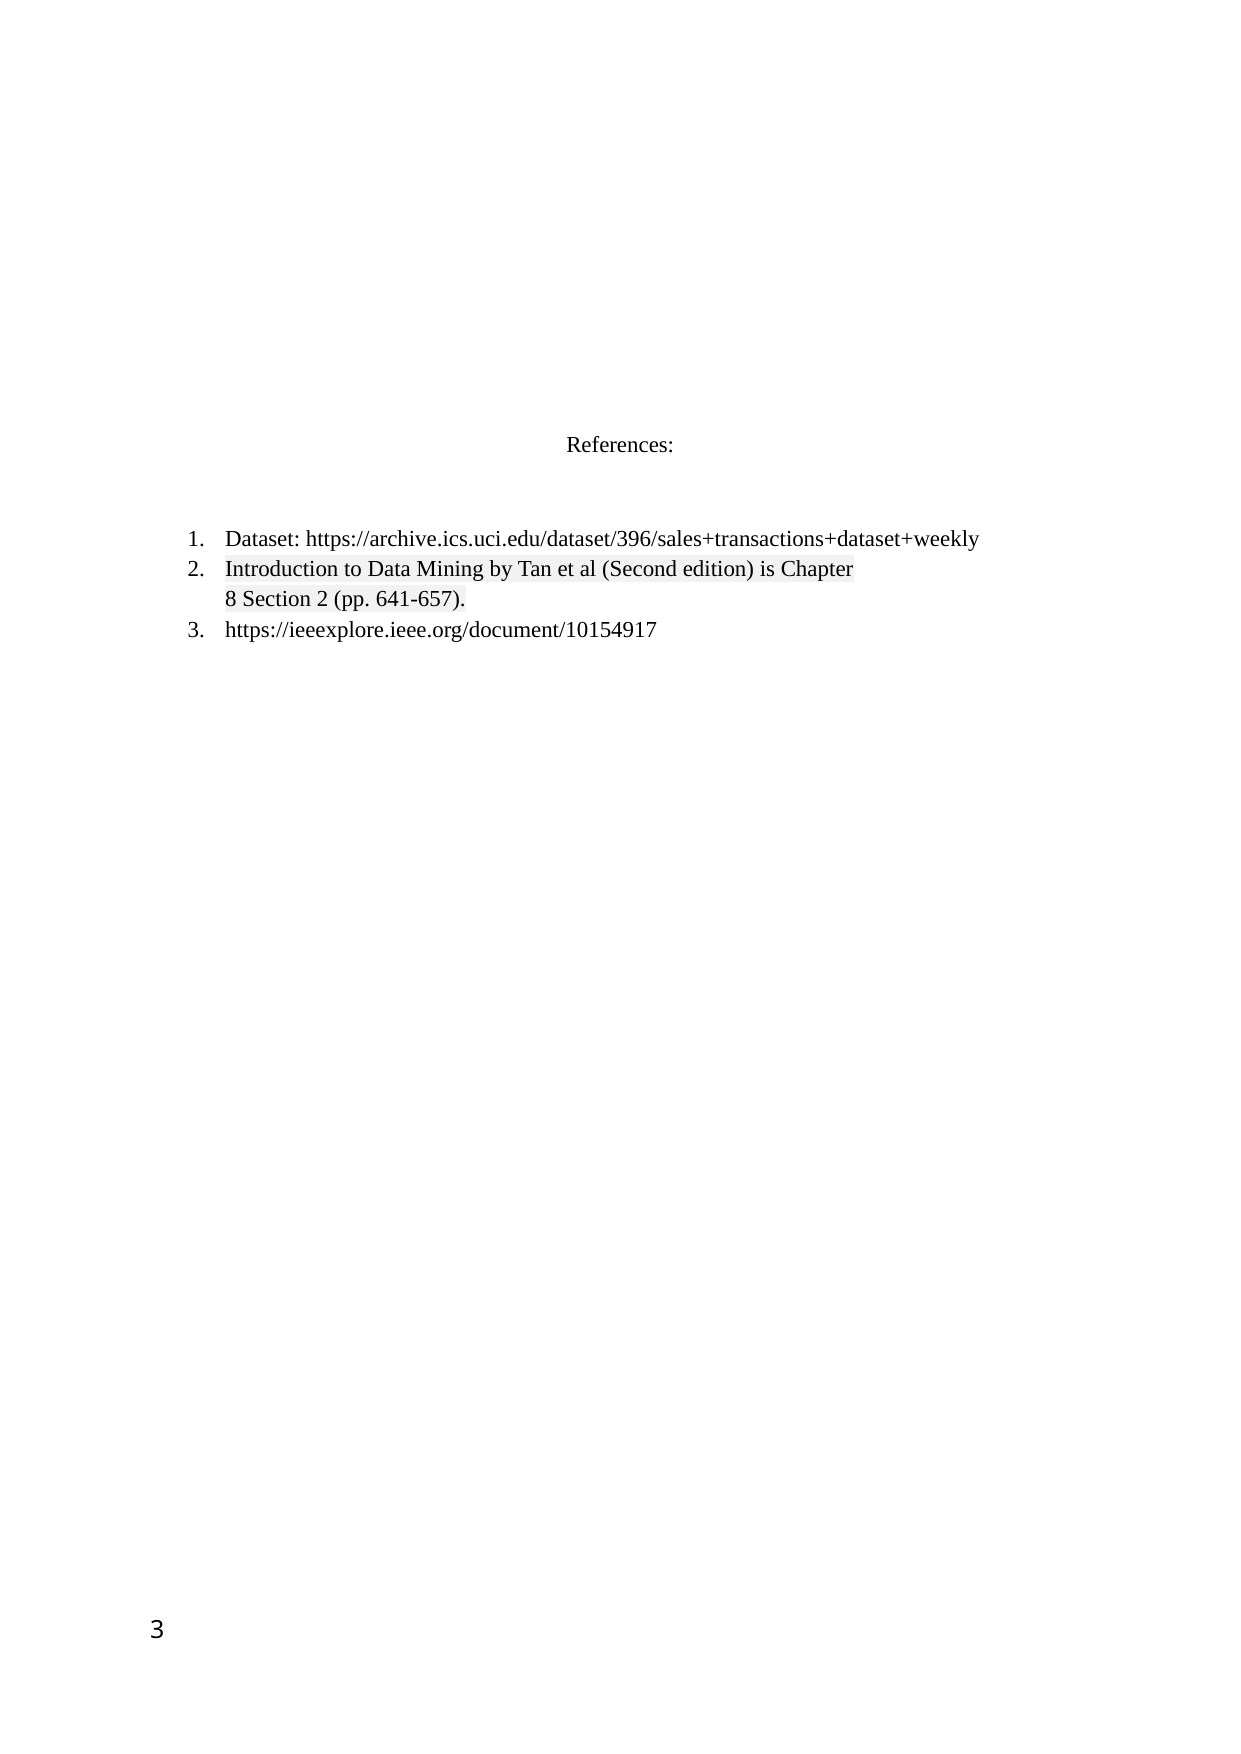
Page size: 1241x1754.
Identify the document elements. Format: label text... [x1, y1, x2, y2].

list Dataset: https://archive.ics.uci.edu/dataset/396/sales+transactions+dataset+weekly [187, 525, 1090, 551]
list Introduction to Data Mining by Tan et al (Second edition) is Chapter 8 Section 2 (pp. 641-657). [187, 555, 1090, 612]
list https://ieeexplore.ieee.org/document/10154917 [187, 616, 1090, 642]
text References: [150, 431, 1090, 458]
